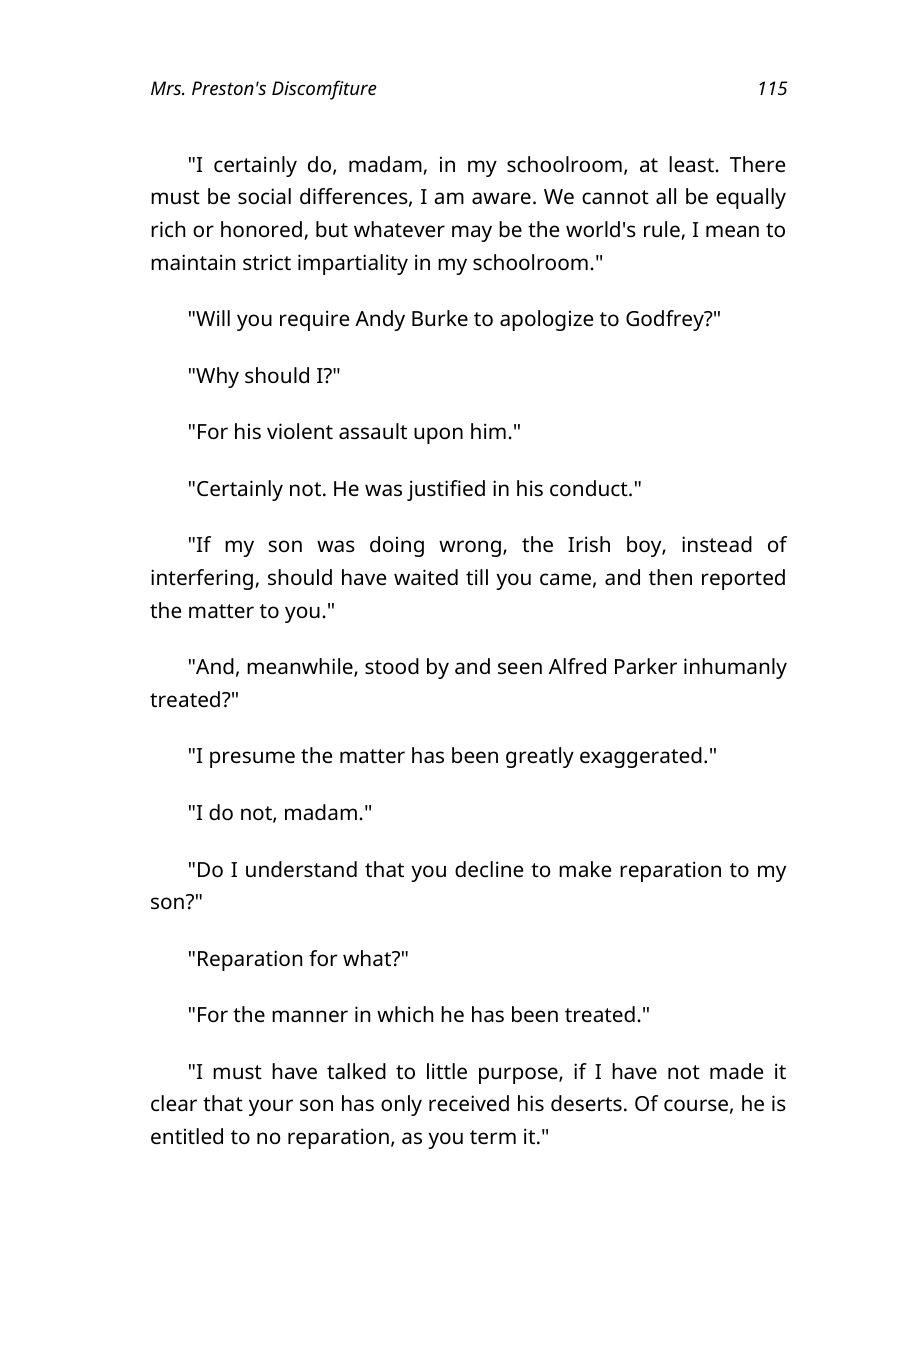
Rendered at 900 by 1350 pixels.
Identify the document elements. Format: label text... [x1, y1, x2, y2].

text "I do not, madam." [150, 798, 787, 827]
text "For the manner in which he has been treated." [150, 1000, 787, 1029]
text "If my son was doing wrong, the Irish boy, instead of interfering, should have waited till you came, and then reported the matter to you." [150, 531, 787, 624]
text "I must have talked to little purpose, if I have not made it clear that your son has only received his deserts. Of course, he is entitled to no reparation, as you term it." [150, 1057, 787, 1151]
text "Certainly not. He was justified in his conduct." [150, 474, 787, 502]
text "Will you require Andy Burke to apologize to Godfrey?" [150, 304, 787, 333]
text "Do I understand that you decline to make reparation to my son?" [150, 855, 787, 916]
text "I presume the matter has been greatly exaggerated." [150, 742, 787, 770]
text "I certainly do, madam, in my schoolroom, at least. There must be social differences, I am aware. We cannot all be equally rich or honored, but whatever may be the world's rule, I mean to maintain strict impartiality in my schoolroom." [150, 150, 787, 276]
text "Reparation for what?" [150, 944, 787, 972]
text "For his violent assault upon him." [150, 417, 787, 446]
text "And, meanwhile, stood by and seen Alfred Parker inhumanly treated?" [150, 652, 787, 713]
text "Why should I?" [150, 361, 787, 389]
